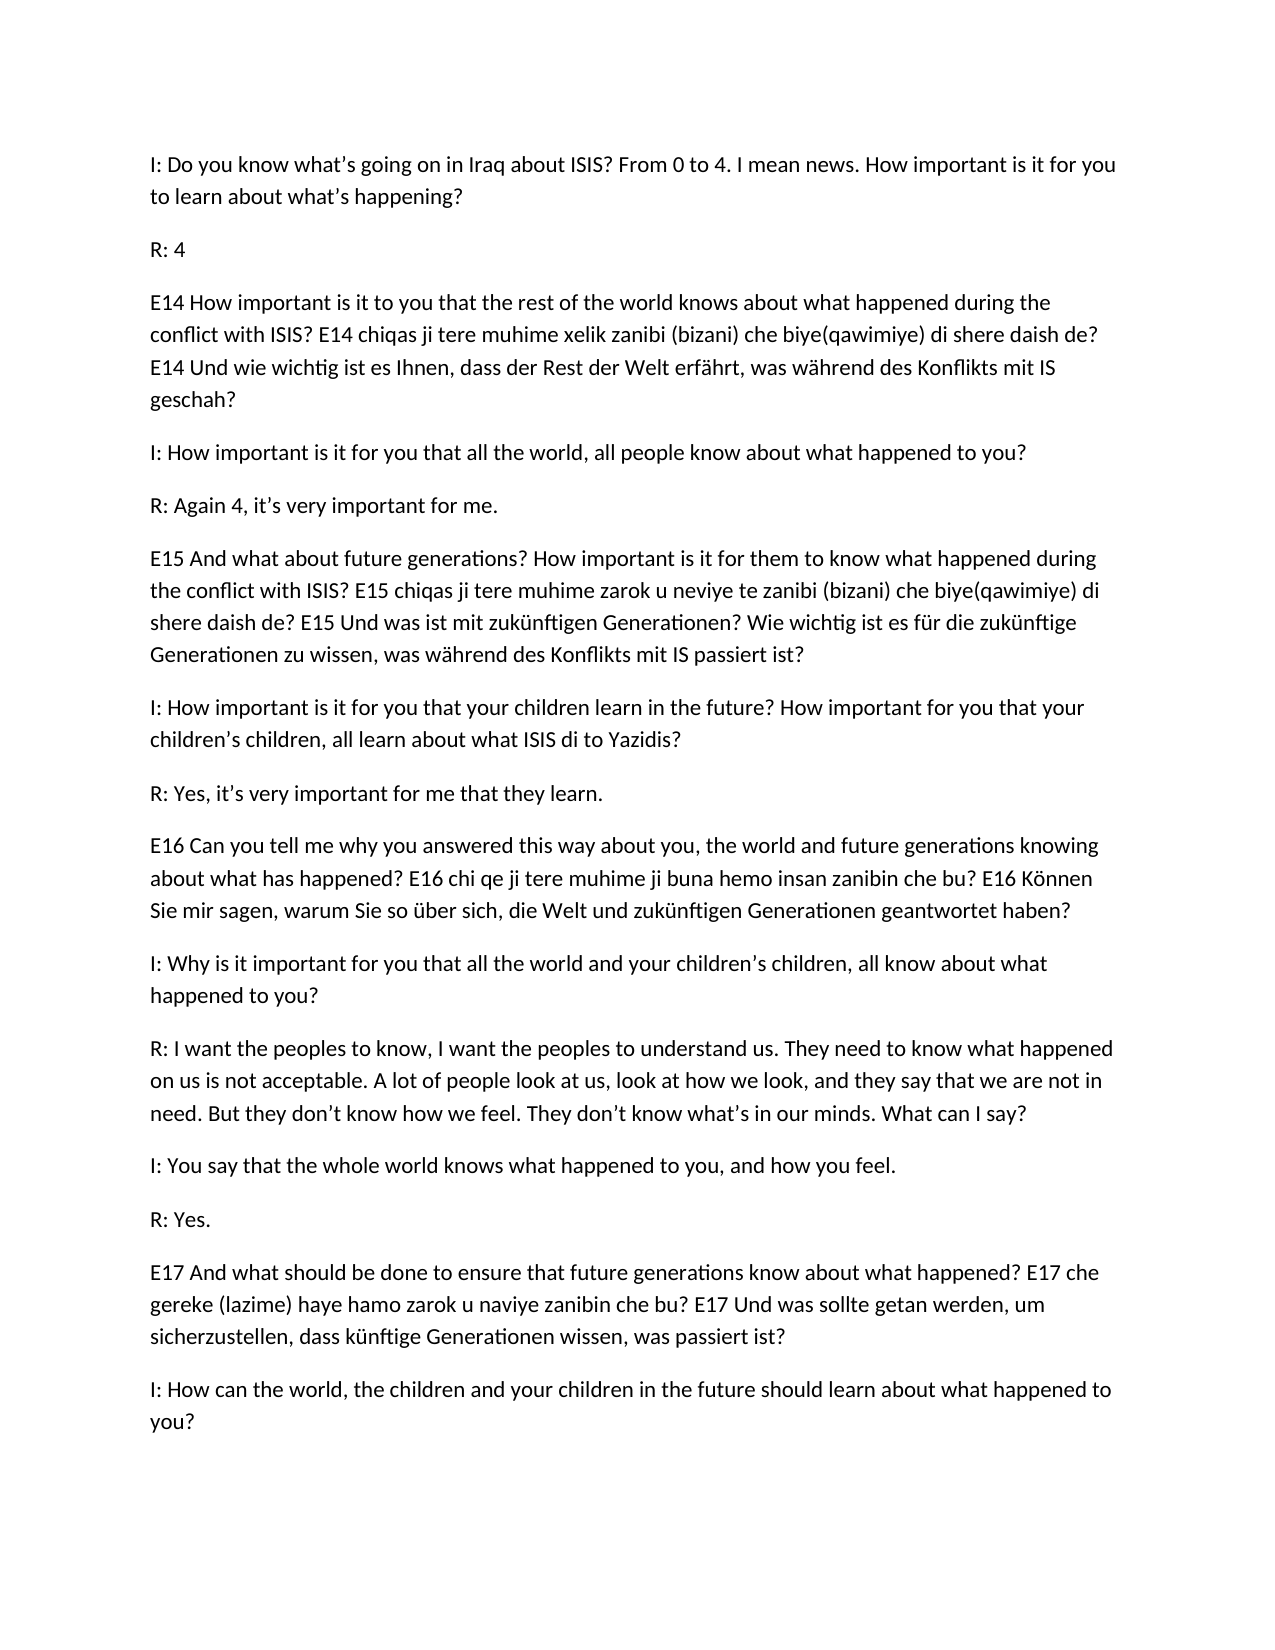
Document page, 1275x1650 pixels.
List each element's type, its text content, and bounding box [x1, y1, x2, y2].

text E16 Can you tell me why you answered this way about you, the world and future generations knowing about what has happened? E16 chi qe ji tere muhime ji buna hemo insan zanibin che bu? E16 Können Sie mir sagen, warum Sie so über sich, die Welt und zukünftigen Generationen geantwortet haben? [150, 832, 1125, 924]
text I: Do you know what’s going on in Iraq about ISIS? From 0 to 4. I mean news. How important is it for you to learn about what’s happening? [150, 150, 1125, 210]
text R: Yes. [150, 1205, 1125, 1233]
text I: How important is it for you that your children learn in the future? How important for you that your children’s children, all learn about what ISIS di to Yazidis? [150, 693, 1125, 754]
text I: How can the world, the children and your children in the future should learn about what happened to you? [150, 1375, 1125, 1435]
text R: Again 4, it’s very important for me. [150, 491, 1125, 519]
text E17 And what should be done to ensure that future generations know about what happened? E17 che gereke (lazime) haye hamo zarok u naviye zanibin che bu? E17 Und was sollte getan werden, um sicherzustellen, dass künftige Generationen wissen, was passiert ist? [150, 1258, 1125, 1350]
text I: Why is it important for you that all the world and your children’s children, all know about what happened to you? [150, 949, 1125, 1009]
text R: 4 [150, 235, 1125, 263]
text R: I want the peoples to know, I want the peoples to understand us. They need to know what happened on us is not acceptable. A lot of people look at us, look at how we look, and they say that we are not in need. But they don’t know how we feel. They don’t know what’s in our minds. What can I say? [150, 1034, 1125, 1127]
text R: Yes, it’s very important for me that they learn. [150, 779, 1125, 807]
text E15 And what about future generations? How important is it for them to know what happened during the conflict with ISIS? E15 chiqas ji tere muhime zarok u neviye te zanibi (bizani) che biye(qawimiye) di shere daish de? E15 Und was ist mit zukünftigen Generationen? Wie wichtig ist es für die zukünftige Generationen zu wissen, was während des Konflikts mit IS passiert ist? [150, 544, 1125, 668]
text E14 How important is it to you that the rest of the world knows about what happened during the conflict with ISIS? E14 chiqas ji tere muhime xelik zanibi (bizani) che biye(qawimiye) di shere daish de? E14 Und wie wichtig ist es Ihnen, dass der Rest der Welt erfährt, was während des Konflikts mit IS geschah? [150, 288, 1125, 413]
text I: You say that the whole world knows what happened to you, and how you feel. [150, 1152, 1125, 1180]
text I: How important is it for you that all the world, all people know about what happened to you? [150, 438, 1125, 466]
